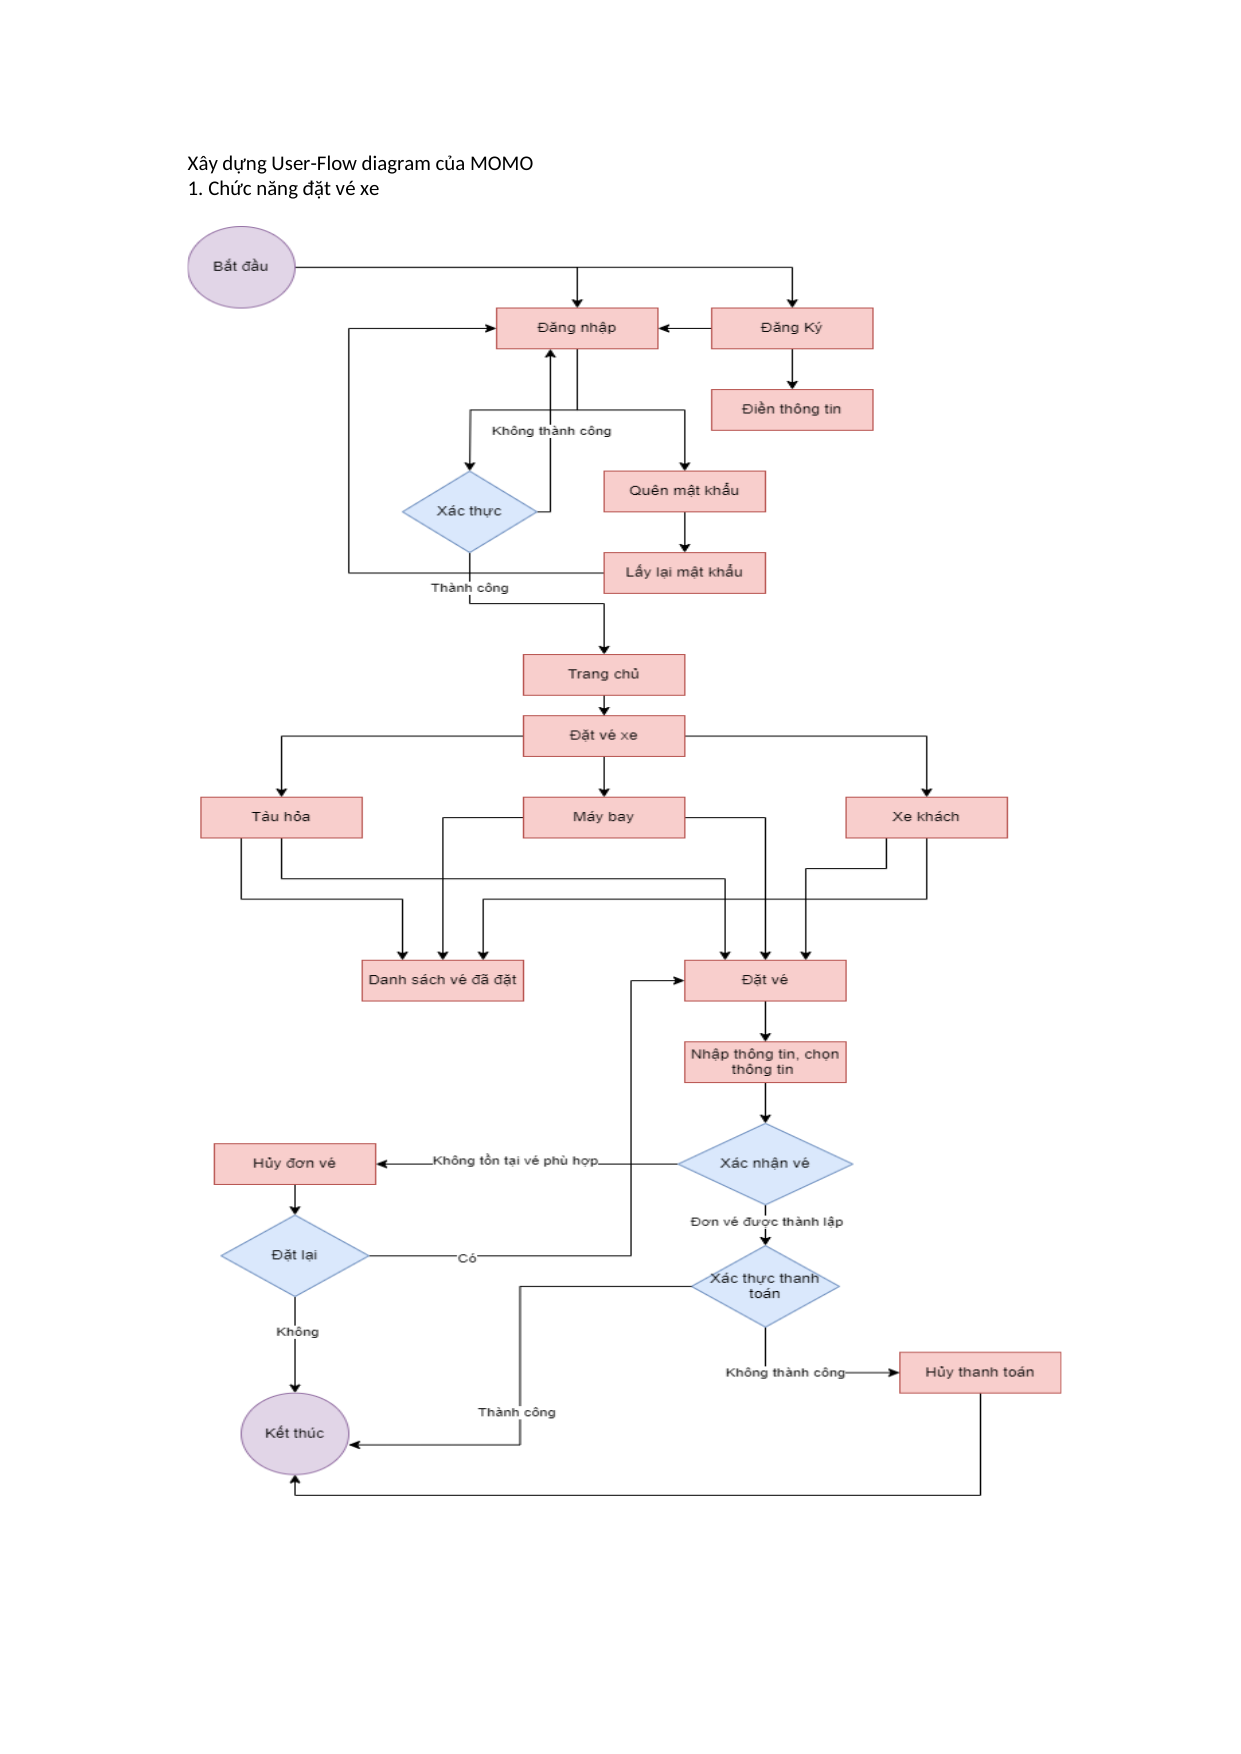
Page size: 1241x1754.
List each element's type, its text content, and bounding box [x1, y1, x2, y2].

picture [187, 226, 1062, 1505]
text Xây dựng User-Flow diagram của MOMO [187, 150, 1053, 175]
list Chức năng đặt vé xe [187, 175, 1053, 201]
